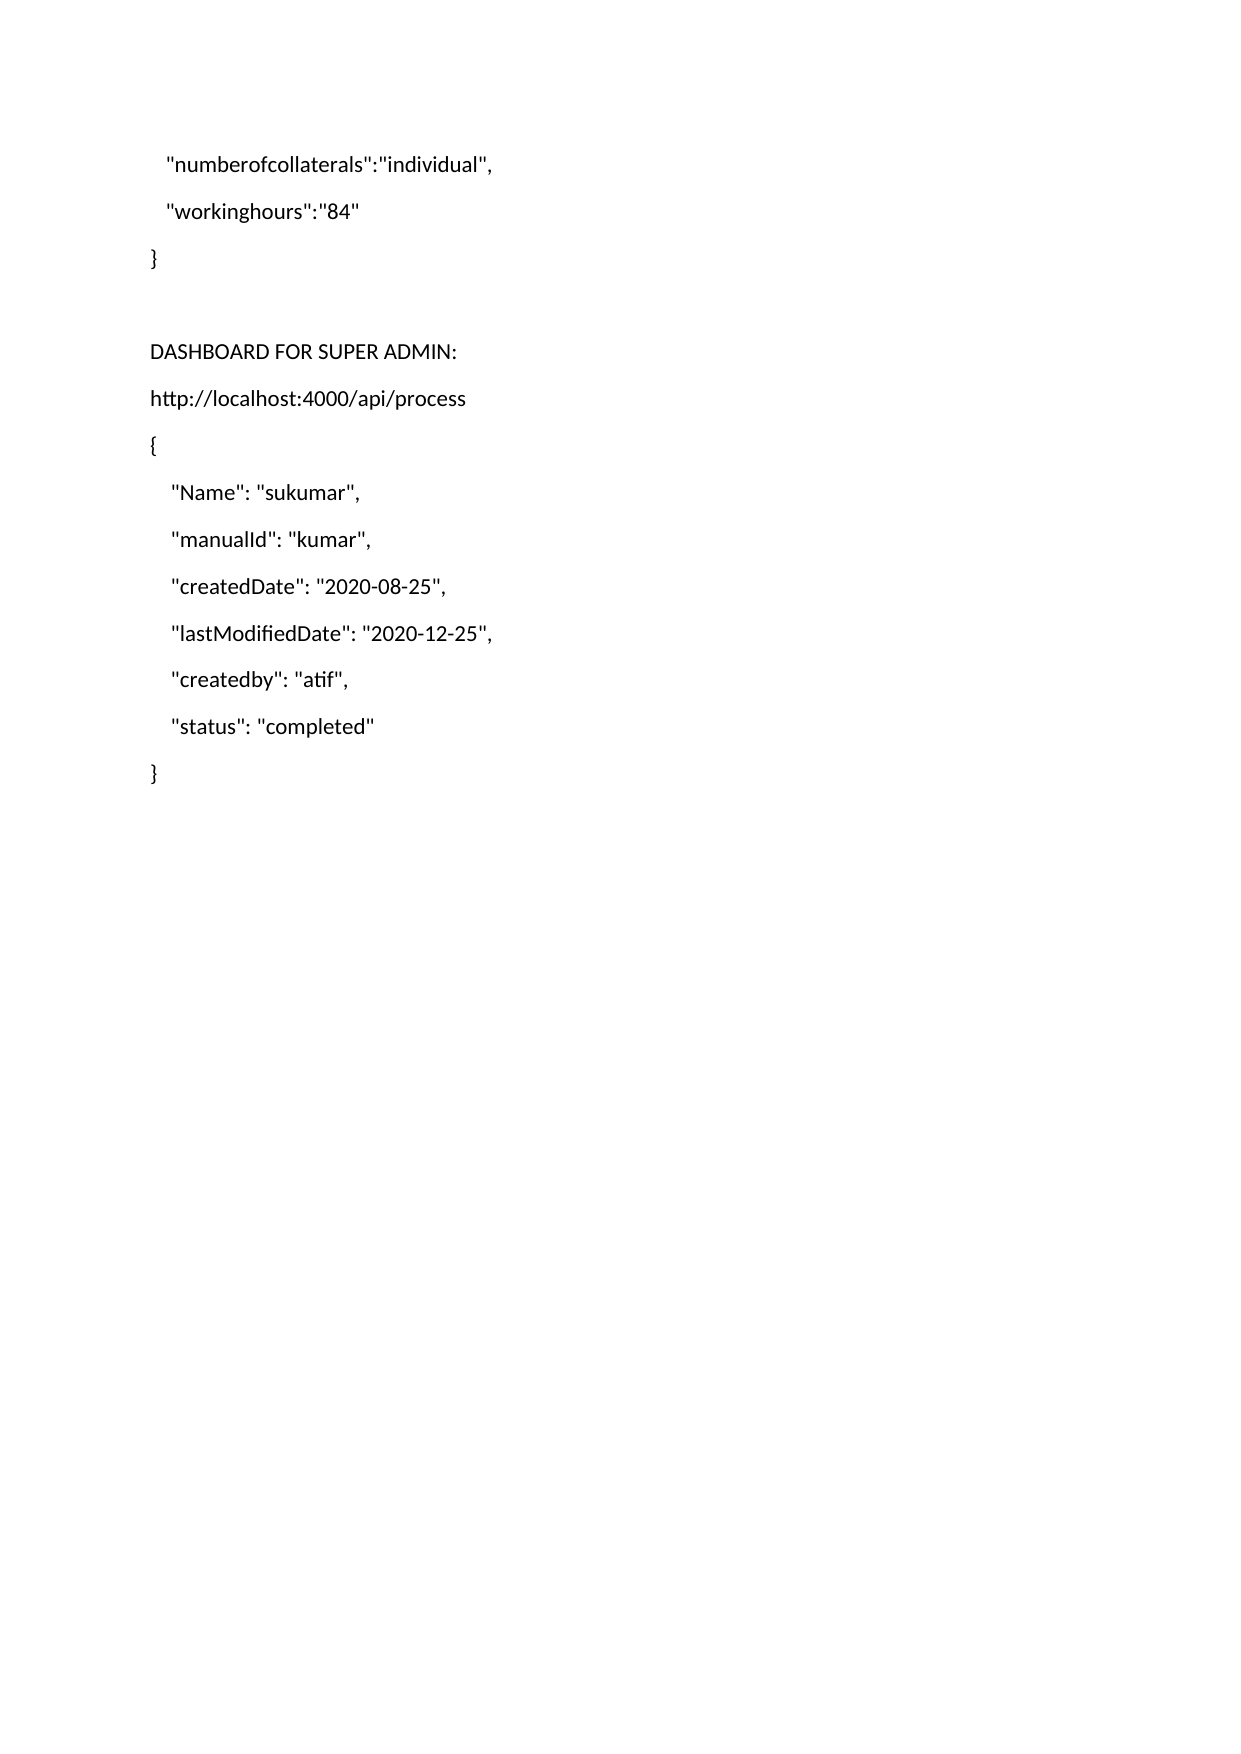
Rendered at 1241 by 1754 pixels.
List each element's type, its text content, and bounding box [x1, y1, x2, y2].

text "manualId": "kumar", [150, 525, 1090, 553]
text { [150, 431, 1090, 459]
text http://localhost:4000/api/process [150, 384, 1090, 412]
text } [150, 759, 1090, 787]
text "lastModifiedDate": "2020-12-25", [150, 619, 1090, 647]
text "numberofcollaterals":"individual", [150, 150, 1090, 178]
text "status": "completed" [150, 712, 1090, 741]
text "Name": "sukumar", [150, 478, 1090, 506]
text "createdDate": "2020-08-25", [150, 572, 1090, 600]
text "workinghours":"84" [150, 197, 1090, 225]
text DASHBOARD FOR SUPER ADMIN: [150, 337, 1090, 366]
text "createdby": "atif", [150, 666, 1090, 694]
text } [150, 244, 1090, 272]
